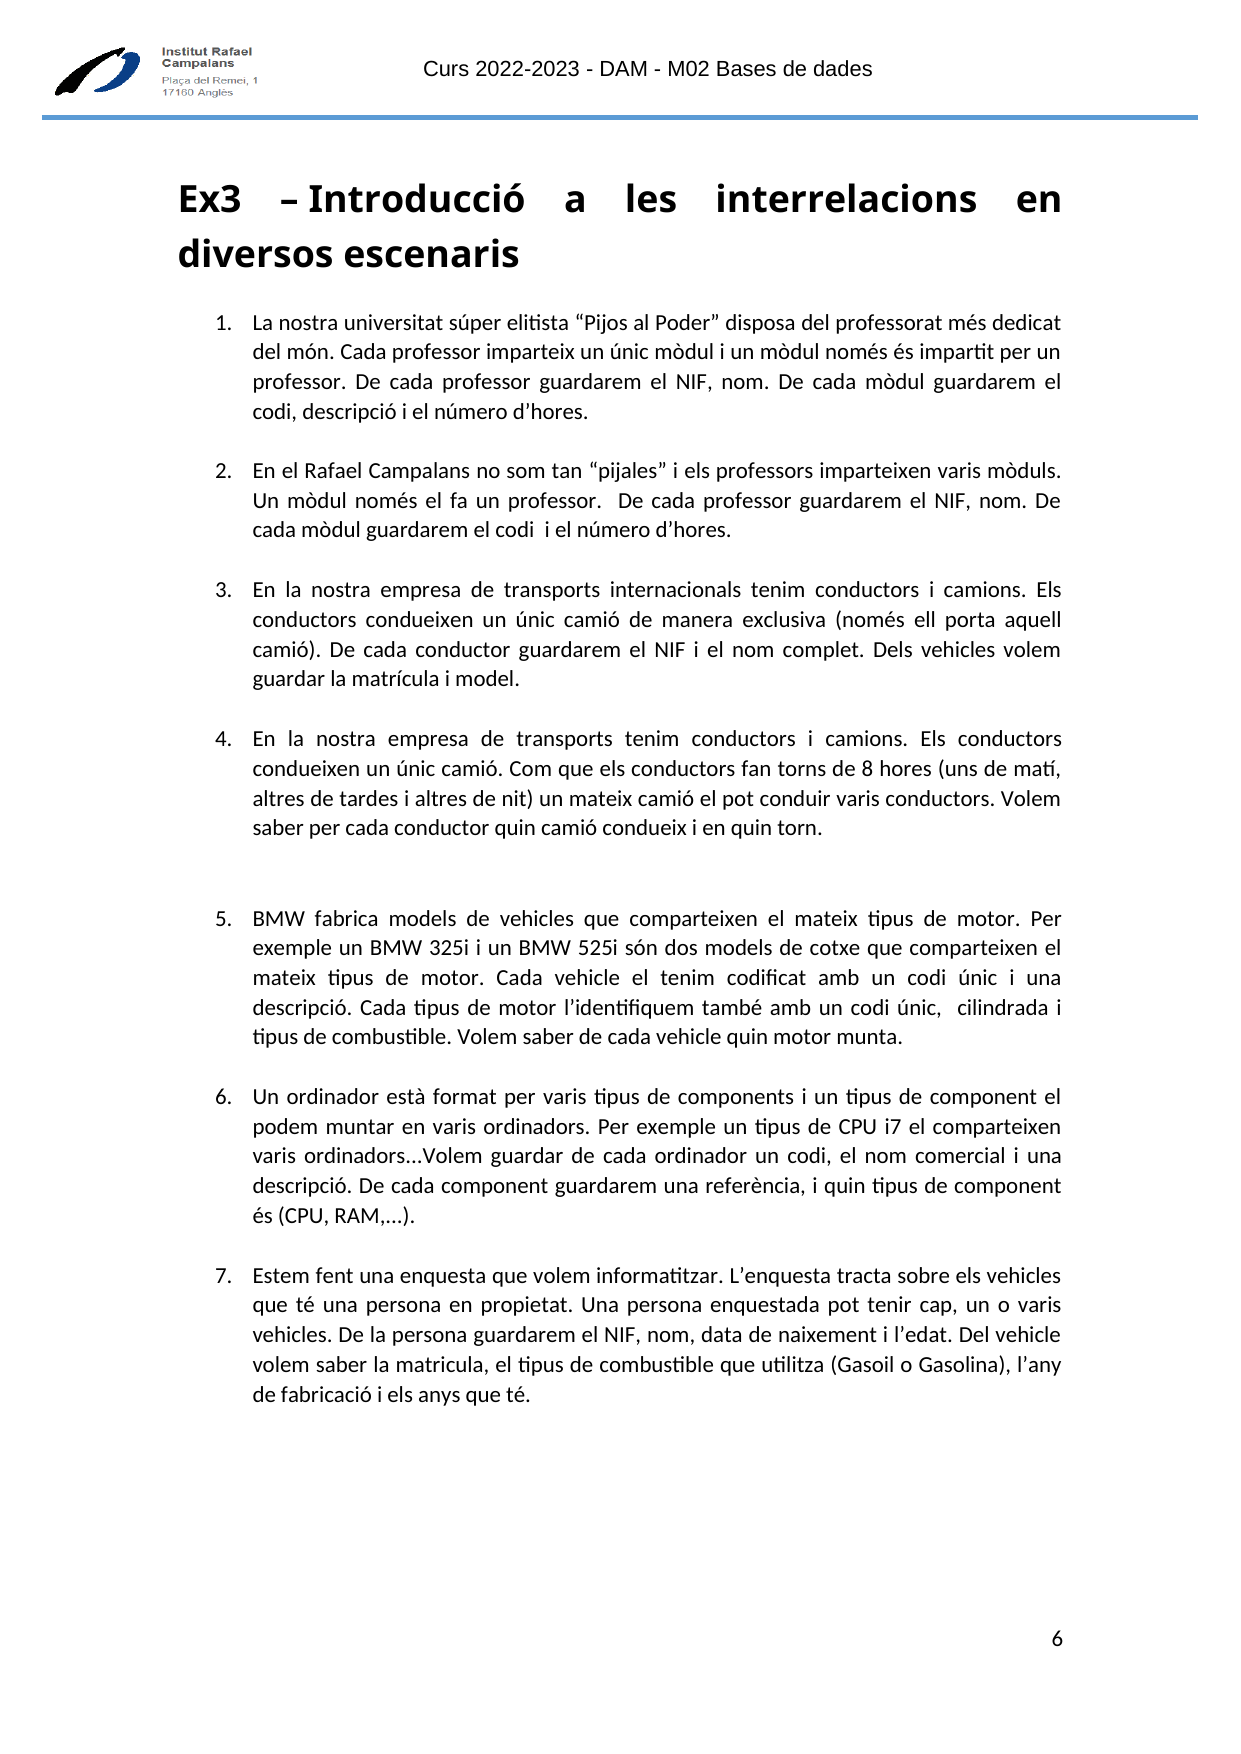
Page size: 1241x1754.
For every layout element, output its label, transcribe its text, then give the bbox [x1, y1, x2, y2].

list En el Rafael Campalans no som tan “pijales” i els professors imparteixen varis mòduls. Un mòdul només el fa un professor. De cada professor guardarem el NIF, nom. De cada mòdul guardarem el codi i el número d’hores. [215, 456, 1063, 544]
list Un ordinador està format per varis tipus de components i un tipus de component el podem muntar en varis ordinadors. Per exemple un tipus de CPU i7 el comparteixen varis ordinadors...Volem guardar de cada ordinador un codi, el nom comercial i una descripció. De cada component guardarem una referència, i quin tipus de component és (CPU, RAM,...). [215, 1082, 1063, 1229]
list BMW fabrica models de vehicles que comparteixen el mateix tipus de motor. Per exemple un BMW 325i i un BMW 525i són dos models de cotxe que comparteixen el mateix tipus de motor. Cada vehicle el tenim codificat amb un codi únic i una descripció. Cada tipus de motor l’identifiquem també amb un codi únic, cilindrada i tipus de combustible. Volem saber de cada vehicle quin motor munta. [215, 904, 1063, 1050]
list La nostra universitat súper elitista “Pijos al Poder” disposa del professorat més dedicat del món. Cada professor imparteix un únic mòdul i un mòdul només és impartit per un professor. De cada professor guardarem el NIF, nom. De cada mòdul guardarem el codi, descripció i el número d’hores. [215, 308, 1063, 425]
list En la nostra empresa de transports internacionals tenim conductors i camions. Els conductors condueixen un únic camió de manera exclusiva (només ell porta aquell camió). De cada conductor guardarem el NIF i el nom complet. Dels vehicles volem guardar la matrícula i model. [215, 576, 1063, 693]
list Estem fent una enquesta que volem informatitzar. L’enquesta tracta sobre els vehicles que té una persona en propietat. Una persona enquestada pot tenir cap, un o varis vehicles. De la persona guardarem el NIF, nom, data de naixement i l’edat. Del vehicle volem saber la matricula, el tipus de combustible que utilitza (Gasoil o Gasolina), l’any de fabricació i els anys que té. [215, 1261, 1063, 1408]
picture [42, 39, 266, 103]
subtitle Ex3 – Introducció a les interrelacions en diversos escenaris [177, 173, 1063, 279]
list En la nostra empresa de transports tenim conductors i camions. Els conductors condueixen un únic camió. Com que els conductors fan torns de 8 hores (uns de matí, altres de tardes i altres de nit) un mateix camió el pot conduir varis conductors. Volem saber per cada conductor quin camió condueix i en quin torn. [215, 724, 1063, 842]
